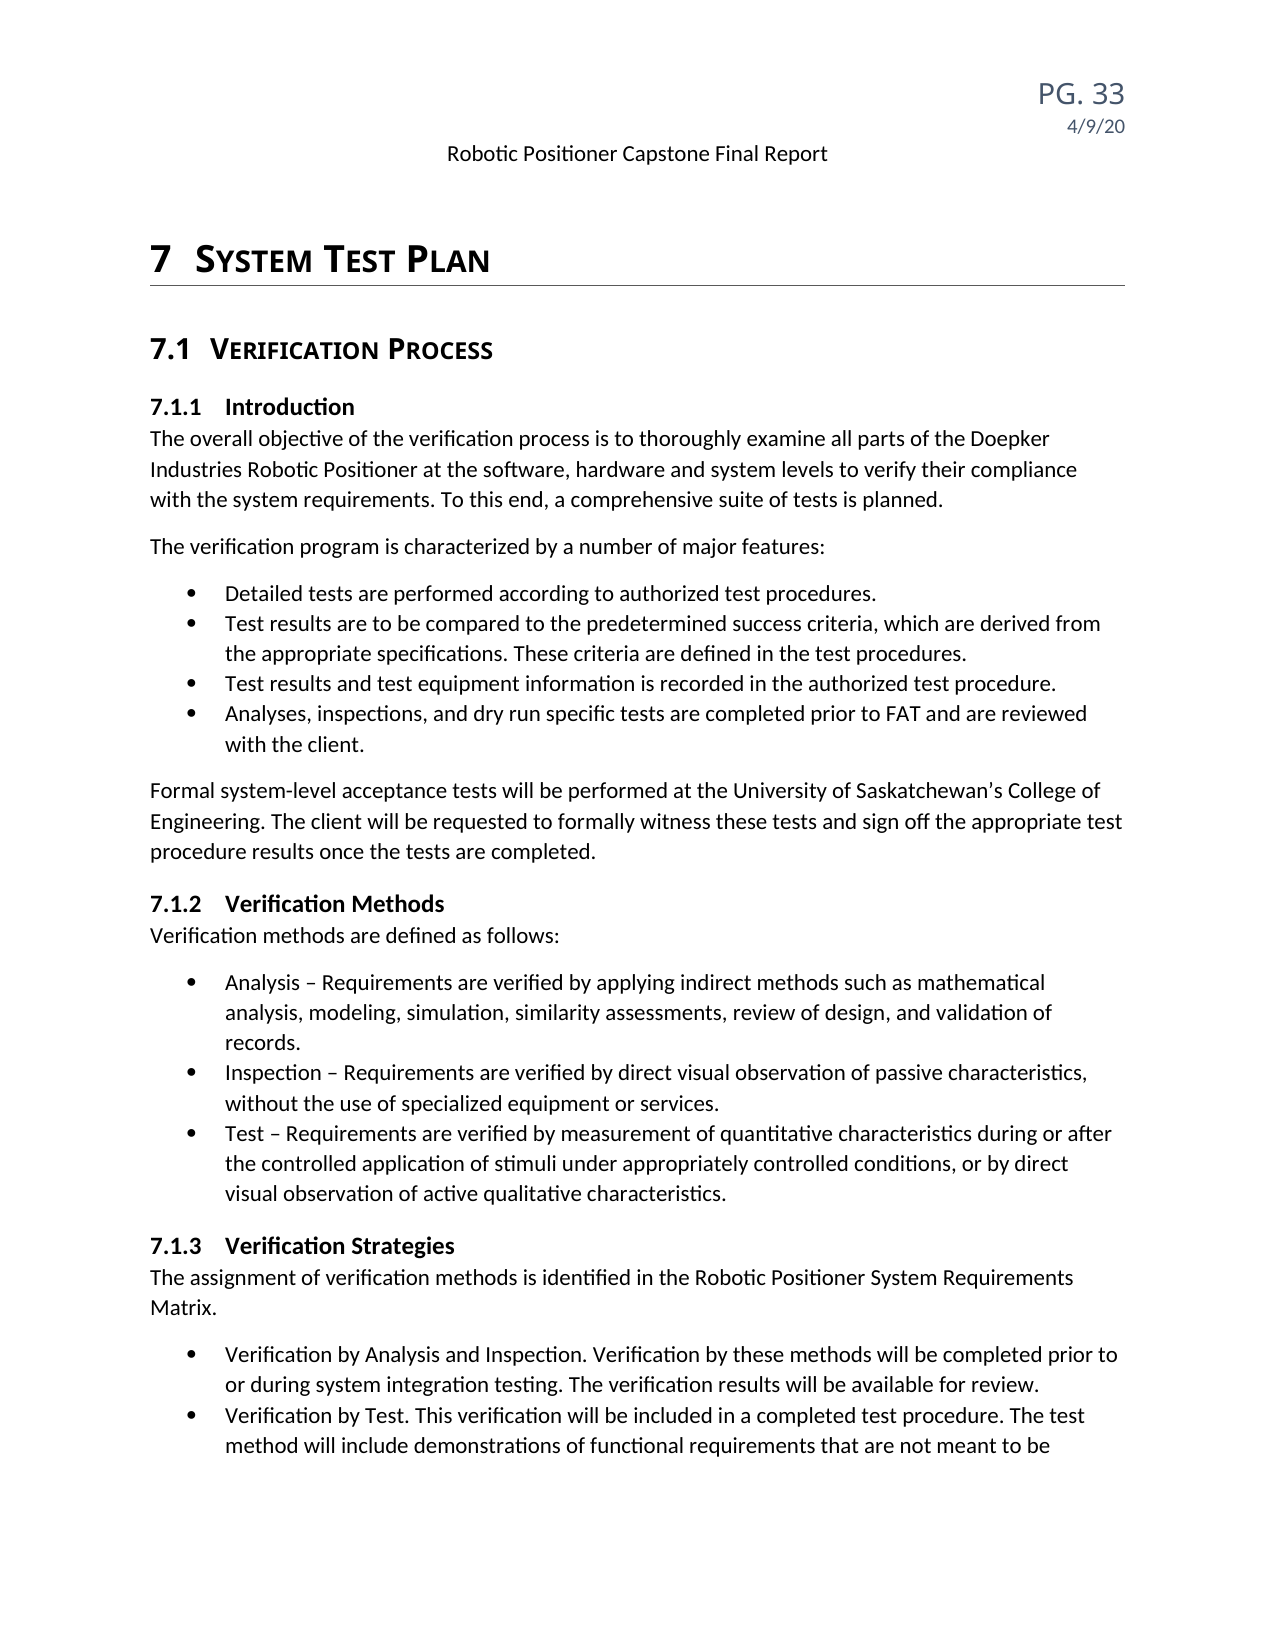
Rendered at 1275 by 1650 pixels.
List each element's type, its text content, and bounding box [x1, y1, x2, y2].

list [187, 1401, 1125, 1459]
list Analyses, inspections, and dry run specific tests are completed prior to FAT and are reviewed with the client. [187, 699, 1125, 758]
subtitle Verification Strategies [150, 1230, 1125, 1261]
subtitle System Test Plan [150, 232, 1125, 285]
subtitle Introduction [150, 392, 1125, 422]
subtitle Verification Methods [150, 888, 1125, 918]
text The verification program is characterized by a number of major features: [150, 532, 1125, 560]
list Test results and test equipment information is recorded in the authorized test procedure. [187, 669, 1125, 697]
list Analysis – Requirements are verified by applying indirect methods such as mathematical analysis, modeling, simulation, similarity assessments, review of design, and validation of records. [187, 968, 1125, 1056]
list Test – Requirements are verified by measurement of quantitative characteristics during or after the controlled application of stimuli under appropriately controlled conditions, or by direct visual observation of active qualitative characteristics. [187, 1119, 1125, 1207]
text Verification methods are defined as follows: [150, 921, 1125, 949]
text Formal system-level acceptance tests will be performed at the University of Saskatchewan’s College of Engineering. The client will be requested to formally witness these tests and sign off the appropriate test procedure results once the tests are completed. [150, 777, 1125, 865]
list Inspection – Requirements are verified by direct visual observation of passive characteristics, without the use of specialized equipment or services. [187, 1058, 1125, 1117]
text The assignment of verification methods is identified in the Robotic Positioner System Requirements Matrix. [150, 1263, 1125, 1321]
list Verification by Analysis and Inspection. Verification by these methods will be completed prior to or during system integration testing. The verification results will be available for review. [187, 1340, 1125, 1398]
text The overall objective of the verification process is to thoroughly examine all parts of the Doepker Industries Robotic Positioner at the software, hardware and system levels to verify their compliance with the system requirements. To this end, a comprehensive suite of tests is planned. [150, 424, 1125, 513]
list Test results are to be compared to the predetermined success criteria, which are derived from the appropriate specifications. These criteria are defined in the test procedures. [187, 609, 1125, 667]
list Detailed tests are performed according to authorized test procedures. [187, 579, 1125, 607]
subtitle Verification Process [150, 328, 1125, 368]
